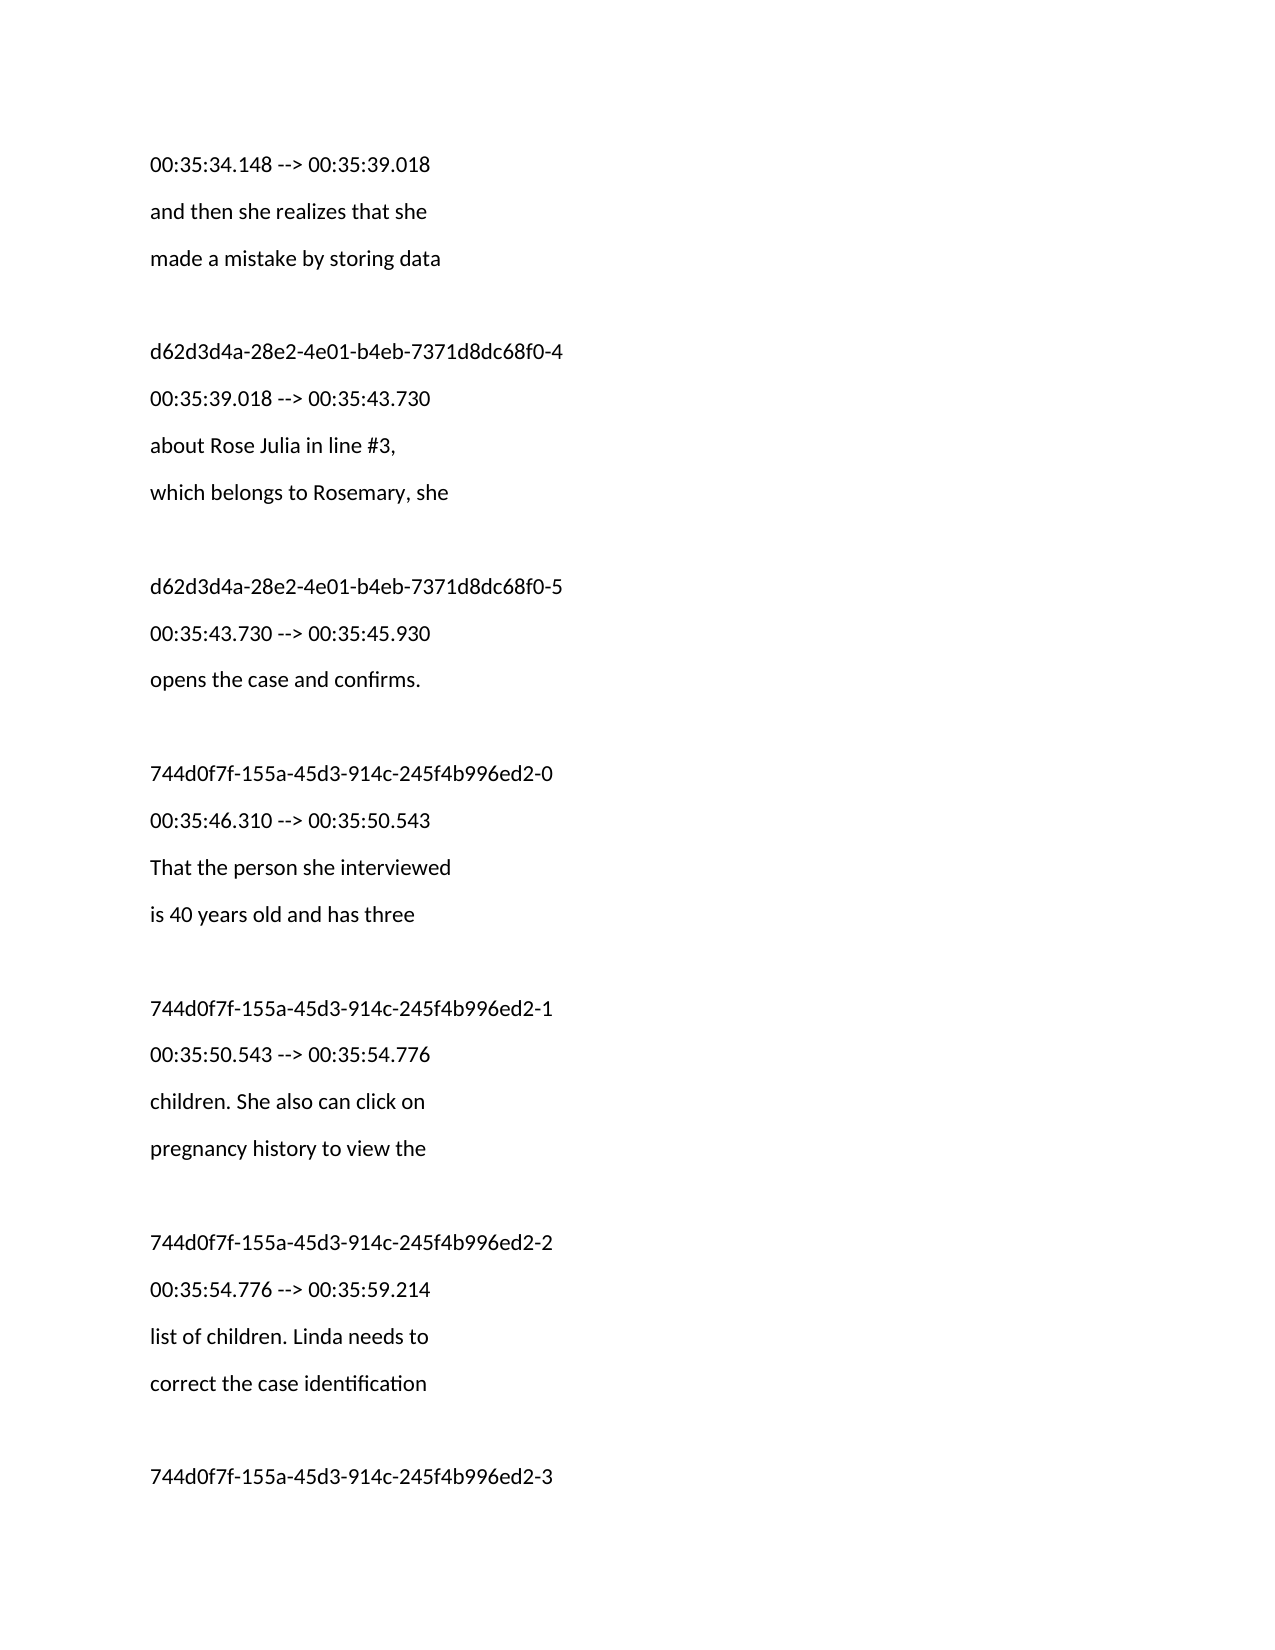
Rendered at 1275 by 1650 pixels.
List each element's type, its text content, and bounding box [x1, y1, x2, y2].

text about Rose Julia in line #3, [150, 431, 1125, 459]
text 744d0f7f-155a-45d3-914c-245f4b996ed2-0 [150, 759, 1125, 787]
text 00:35:43.730 --> 00:35:45.930 [150, 619, 1125, 647]
text 00:35:46.310 --> 00:35:50.543 [150, 806, 1125, 834]
text made a mistake by storing data [150, 244, 1125, 272]
text 744d0f7f-155a-45d3-914c-245f4b996ed2-1 [150, 994, 1125, 1022]
text is 40 years old and has three [150, 900, 1125, 928]
text which belongs to Rosemary, she [150, 478, 1125, 506]
text and then she realizes that she [150, 197, 1125, 225]
text d62d3d4a-28e2-4e01-b4eb-7371d8dc68f0-5 [150, 572, 1125, 600]
text children. She also can click on [150, 1087, 1125, 1116]
text 744d0f7f-155a-45d3-914c-245f4b996ed2-3 [150, 1462, 1125, 1491]
text 00:35:54.776 --> 00:35:59.214 [150, 1275, 1125, 1303]
text pregnancy history to view the [150, 1134, 1125, 1162]
text list of children. Linda needs to [150, 1322, 1125, 1350]
text That the person she interviewed [150, 853, 1125, 881]
text 00:35:39.018 --> 00:35:43.730 [150, 384, 1125, 412]
text opens the case and confirms. [150, 666, 1125, 694]
text correct the case identification [150, 1369, 1125, 1397]
text 00:35:34.148 --> 00:35:39.018 [150, 150, 1125, 178]
text 744d0f7f-155a-45d3-914c-245f4b996ed2-2 [150, 1228, 1125, 1256]
text d62d3d4a-28e2-4e01-b4eb-7371d8dc68f0-4 [150, 337, 1125, 366]
text 00:35:50.543 --> 00:35:54.776 [150, 1041, 1125, 1069]
